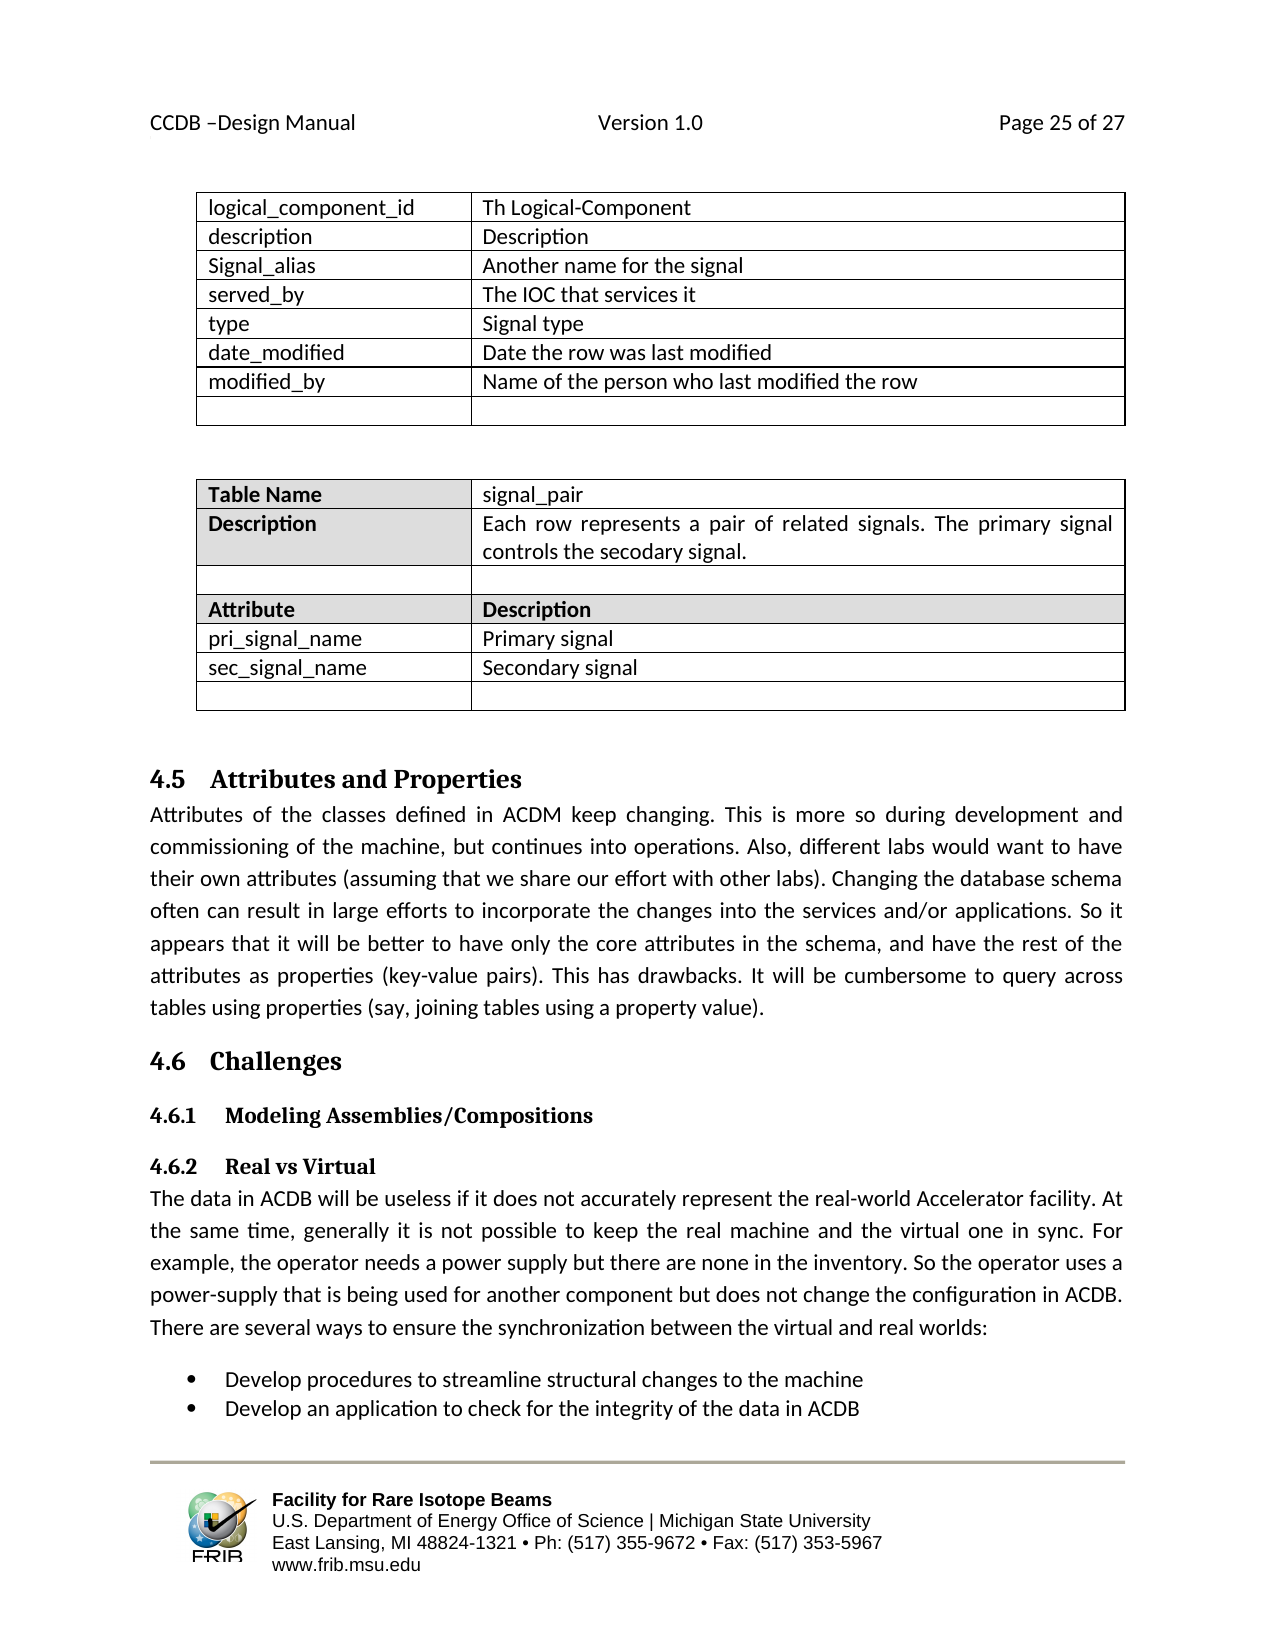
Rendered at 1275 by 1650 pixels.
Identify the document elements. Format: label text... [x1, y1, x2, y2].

subtitle Attributes and Properties [150, 764, 1125, 795]
text Attributes of the classes defined in ACDM keep changing. This is more so during development and commissioning of the machine, but continues into operations. Also, different labs would want to have their own attributes (assuming that we share our effort with other labs). Changing the database schema often can result in large efforts to incorporate the changes into the services and/or applications. So it appears that it will be better to have only the core attributes in the schema, and have the rest of the attributes as properties (key-value pairs). This has drawbacks. It will be cumbersome to query across tables using properties (say, joining tables using a property value). [150, 800, 1125, 1021]
table_cell [197, 566, 471, 594]
table_cell The IOC that services it [472, 280, 1124, 308]
table_cell Description [197, 509, 471, 565]
table_cell date_modified [197, 339, 471, 366]
subtitle Challenges [150, 1046, 1125, 1077]
picture [176, 1489, 258, 1562]
table_cell [472, 397, 1124, 424]
table_cell Name of the person who last modified the row [472, 368, 1124, 396]
table_cell Each row represents a pair of related signals. The primary signal controls the secodary signal. [472, 509, 1124, 565]
list Develop procedures to streamline structural changes to the machine [187, 1366, 1125, 1394]
subtitle Real vs Virtual [150, 1154, 1125, 1180]
table_cell Primary signal [472, 624, 1124, 652]
table_cell Description [472, 222, 1124, 250]
table_cell sec_signal_name [197, 653, 471, 681]
table_cell Th Logical-Component [472, 193, 1124, 221]
table_header Table Name [197, 480, 471, 508]
table_cell [197, 397, 471, 424]
subtitle Modeling Assemblies/Compositions [150, 1103, 1125, 1129]
table_cell [472, 682, 1124, 710]
table_cell served_by [197, 280, 471, 308]
table_cell Another name for the signal [472, 251, 1124, 279]
table_cell description [197, 222, 471, 250]
table_cell Description [472, 595, 1124, 623]
table_cell [197, 682, 471, 710]
table_cell Signal_alias [197, 251, 471, 279]
table_cell Date the row was last modified [472, 339, 1124, 366]
table_cell type [197, 309, 471, 337]
table_cell logical_component_id [197, 193, 471, 221]
table_cell [472, 566, 1124, 594]
text The data in ACDB will be useless if it does not accurately represent the real-world Accelerator facility. At the same time, generally it is not possible to keep the real machine and the virtual one in sync. For example, the operator needs a power supply but there are none in the inventory. So the operator uses a power-supply that is being used for another component but does not change the configuration in ACDB. There are several ways to ensure the synchronization between the virtual and real worlds: [150, 1184, 1125, 1341]
table_cell modified_by [197, 368, 471, 396]
table_cell Attribute [197, 595, 471, 623]
list Develop an application to check for the integrity of the data in ACDB [187, 1394, 1125, 1422]
table_cell pri_signal_name [197, 624, 471, 652]
table_header signal_pair [472, 480, 1124, 508]
table_cell Signal type [472, 309, 1124, 337]
table_cell Secondary signal [472, 653, 1124, 681]
